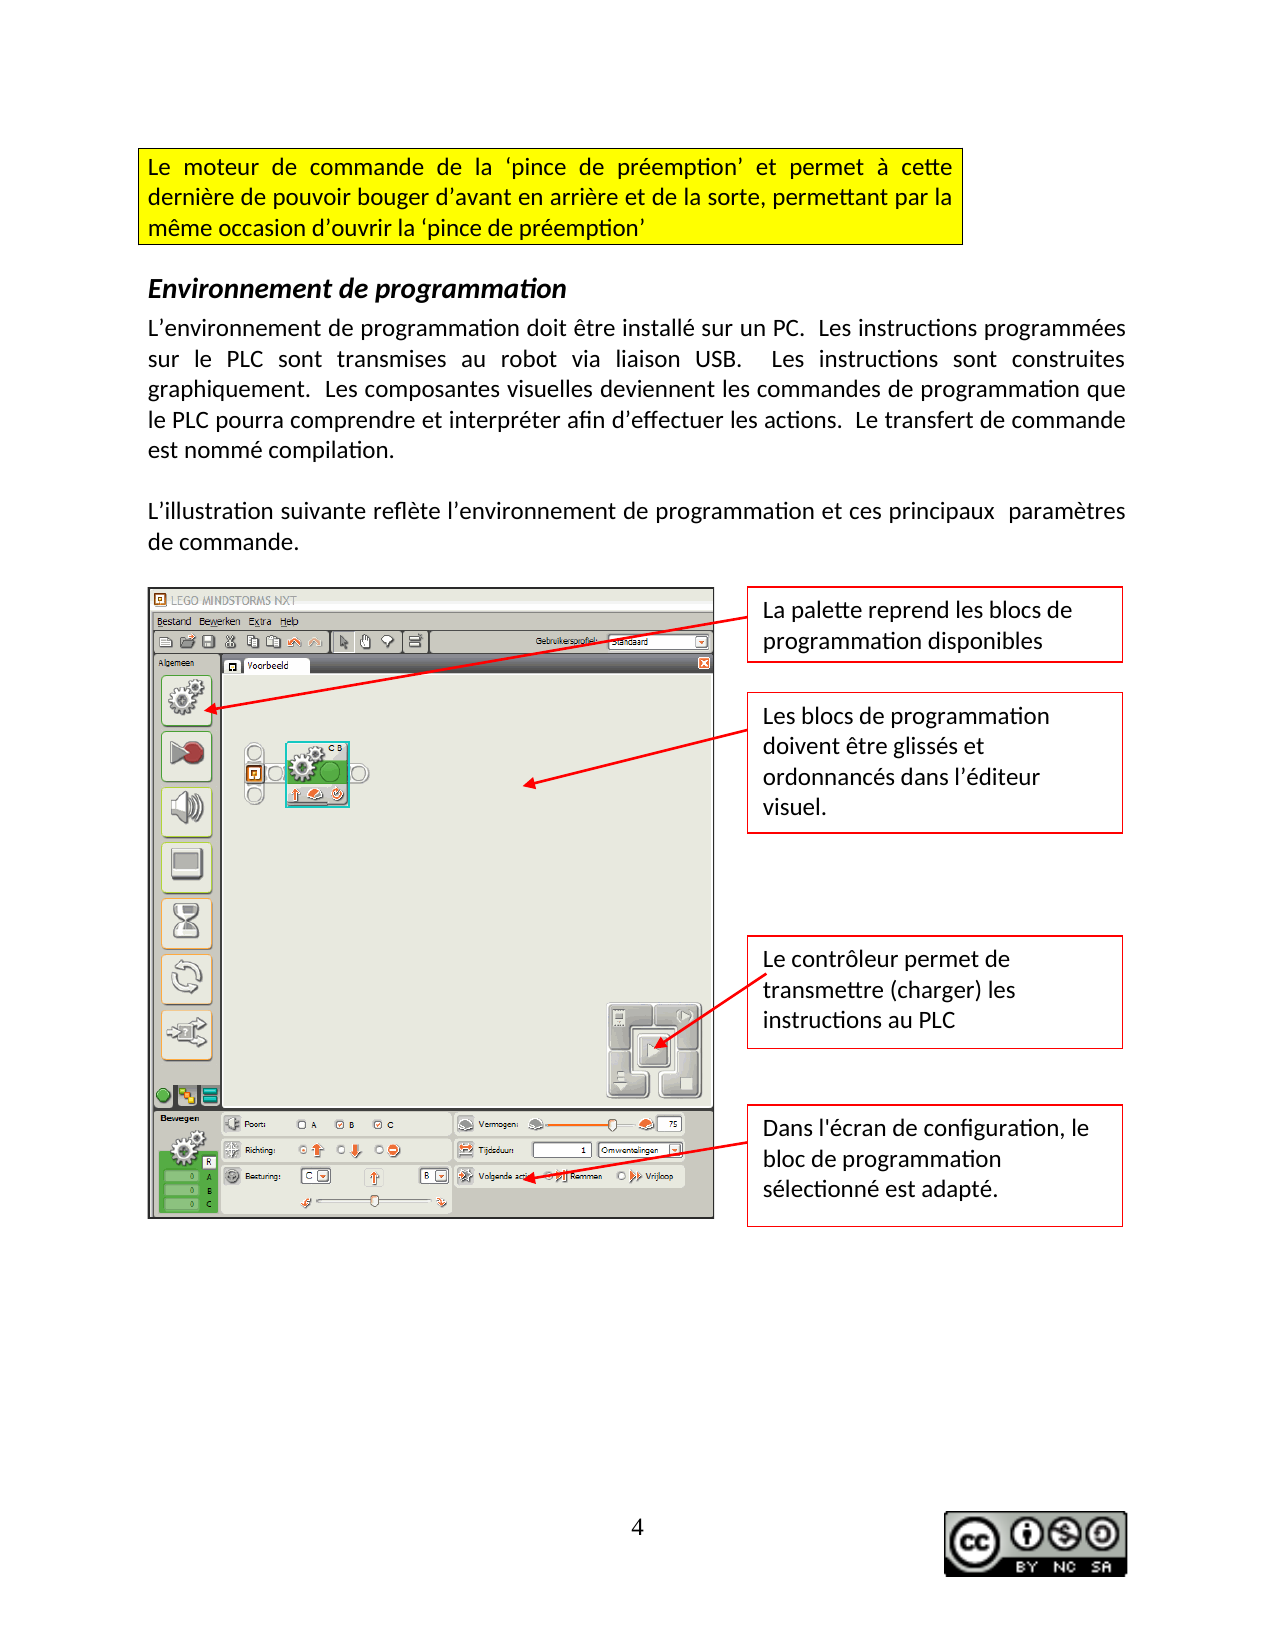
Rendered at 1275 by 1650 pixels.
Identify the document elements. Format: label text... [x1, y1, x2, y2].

picture [944, 1511, 1128, 1577]
text L’environnement de programmation doit être installé sur un PC. Les instructions programmées sur le PLC sont transmises au robot via liaison USB. Les instructions sont construites graphiquement. Les composantes visuelles deviennent les commandes de programmation que le PLC pourra comprendre et interpréter afin d’effectuer les actions. Le transfert de commande est nommé compilation. [148, 312, 1127, 465]
text L’illustration suivante reflète l’environnement de programmation et ces principaux paramètres de commande. [148, 495, 1127, 556]
text Le moteur de commande de la ‘pince de préemption’ et permet à cette dernière de pouvoir bouger d’avant en arrière et de la sorte, permettant par la même occasion d’ouvrir la ‘pince de préemption’ [139, 149, 962, 244]
subtitle Environnement de programmation [148, 270, 1127, 306]
picture [147, 587, 715, 1219]
